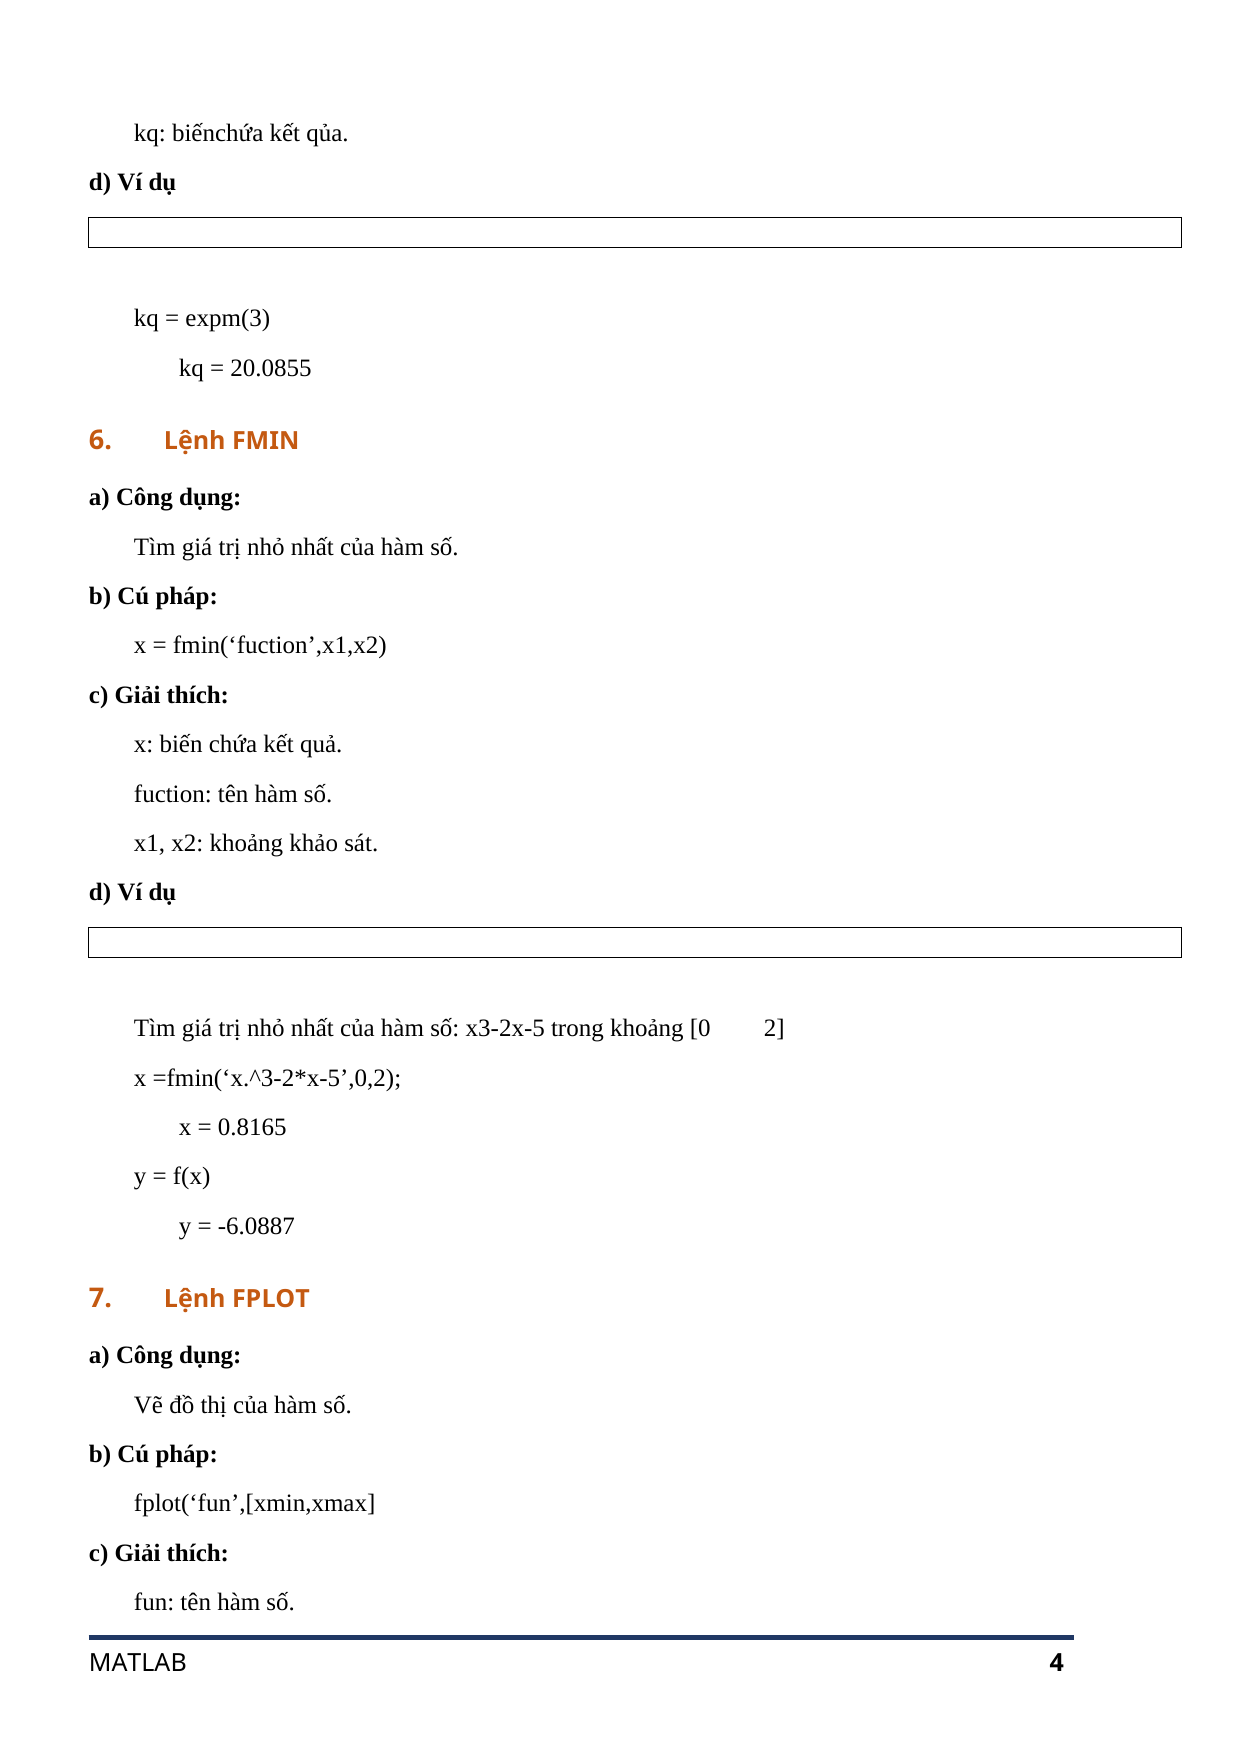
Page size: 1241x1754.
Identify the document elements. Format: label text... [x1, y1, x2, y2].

text a) Công dụng: [89, 482, 1181, 511]
text x = 0.8165 [134, 1112, 1181, 1141]
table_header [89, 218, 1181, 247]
text kq = 20.0855 [134, 353, 1181, 381]
text d) Ví dụ [89, 167, 1181, 196]
text a) Công dụng: [89, 1340, 1181, 1369]
text fuction: tên hàm số. [134, 779, 1181, 807]
text Tìm giá trị nhỏ nhất của hàm số. [89, 532, 1181, 561]
text kq: biếnchứa kết qủa. [89, 118, 1181, 147]
text x =fmin(‘x.^3-2*x-5’,0,2); [89, 1063, 1181, 1091]
text b) Cú pháp: [89, 581, 1181, 610]
text y = f(x) [89, 1161, 1181, 1190]
subtitle Lệnh FPLOT [89, 1279, 1181, 1316]
text c) Giải thích: [89, 680, 1181, 709]
text y = -6.0887 [134, 1211, 1181, 1239]
text Vẽ đồ thị của hàm số. [89, 1390, 1181, 1418]
text c) Giải thích: [89, 1538, 1181, 1567]
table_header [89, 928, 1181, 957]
text Tìm giá trị nhỏ nhất của hàm số: x3-2x-5 trong khoảng [0 2] [89, 1013, 1181, 1042]
text x: biến chứa kết quả. [134, 729, 1181, 758]
text fplot(‘fun’,[xmin,xmax] [89, 1488, 1181, 1517]
subtitle Lệnh FMIN [89, 421, 1181, 458]
text b) Cú pháp: [89, 1439, 1181, 1468]
text x1, x2: khoảng khảo sát. [134, 828, 1181, 857]
text kq = expm(3) [134, 303, 1181, 332]
text x = fmin(‘fuction’,x1,x2) [89, 631, 1181, 659]
text d) Ví dụ [89, 877, 1181, 906]
text fun: tên hàm số. [134, 1587, 1181, 1616]
